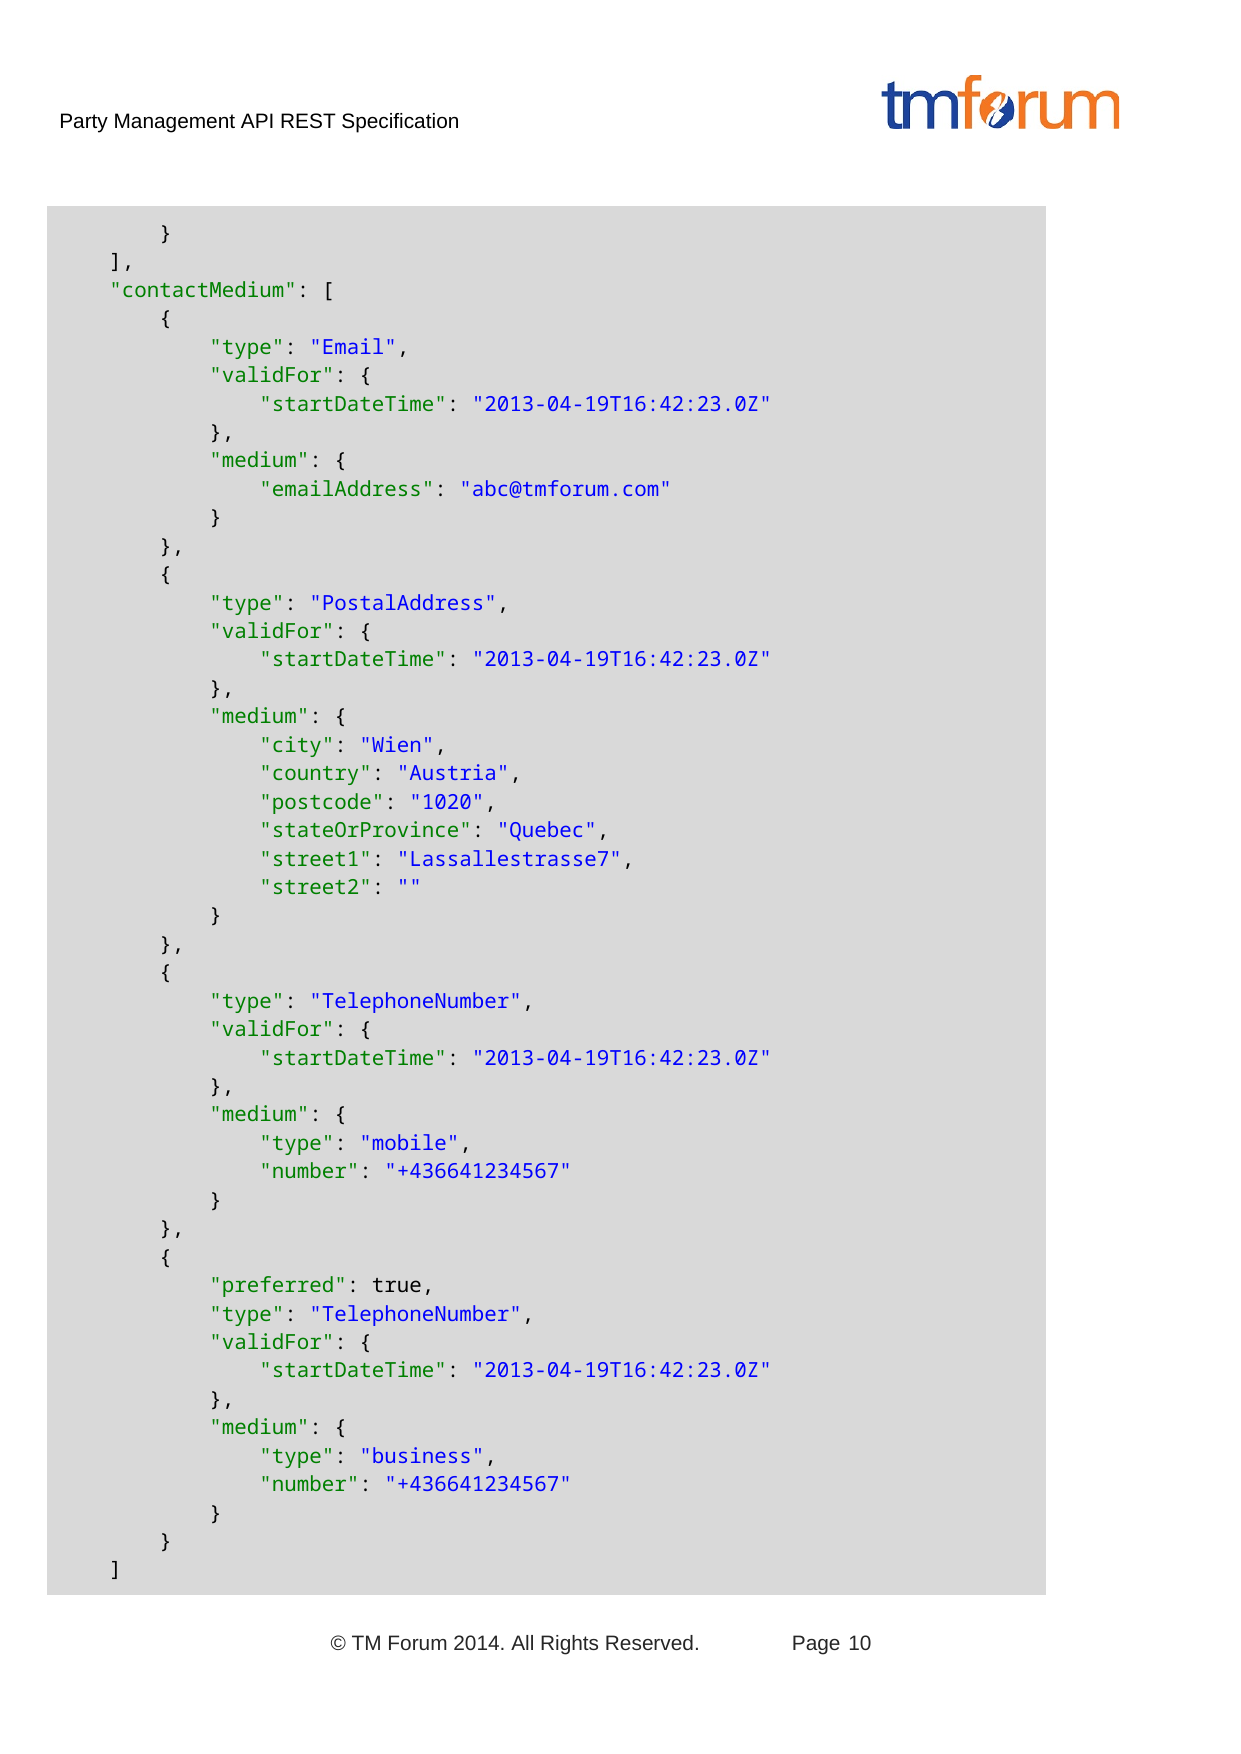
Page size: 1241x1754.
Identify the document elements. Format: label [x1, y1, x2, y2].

picture [881, 75, 1120, 129]
table_header [47, 206, 1046, 1595]
